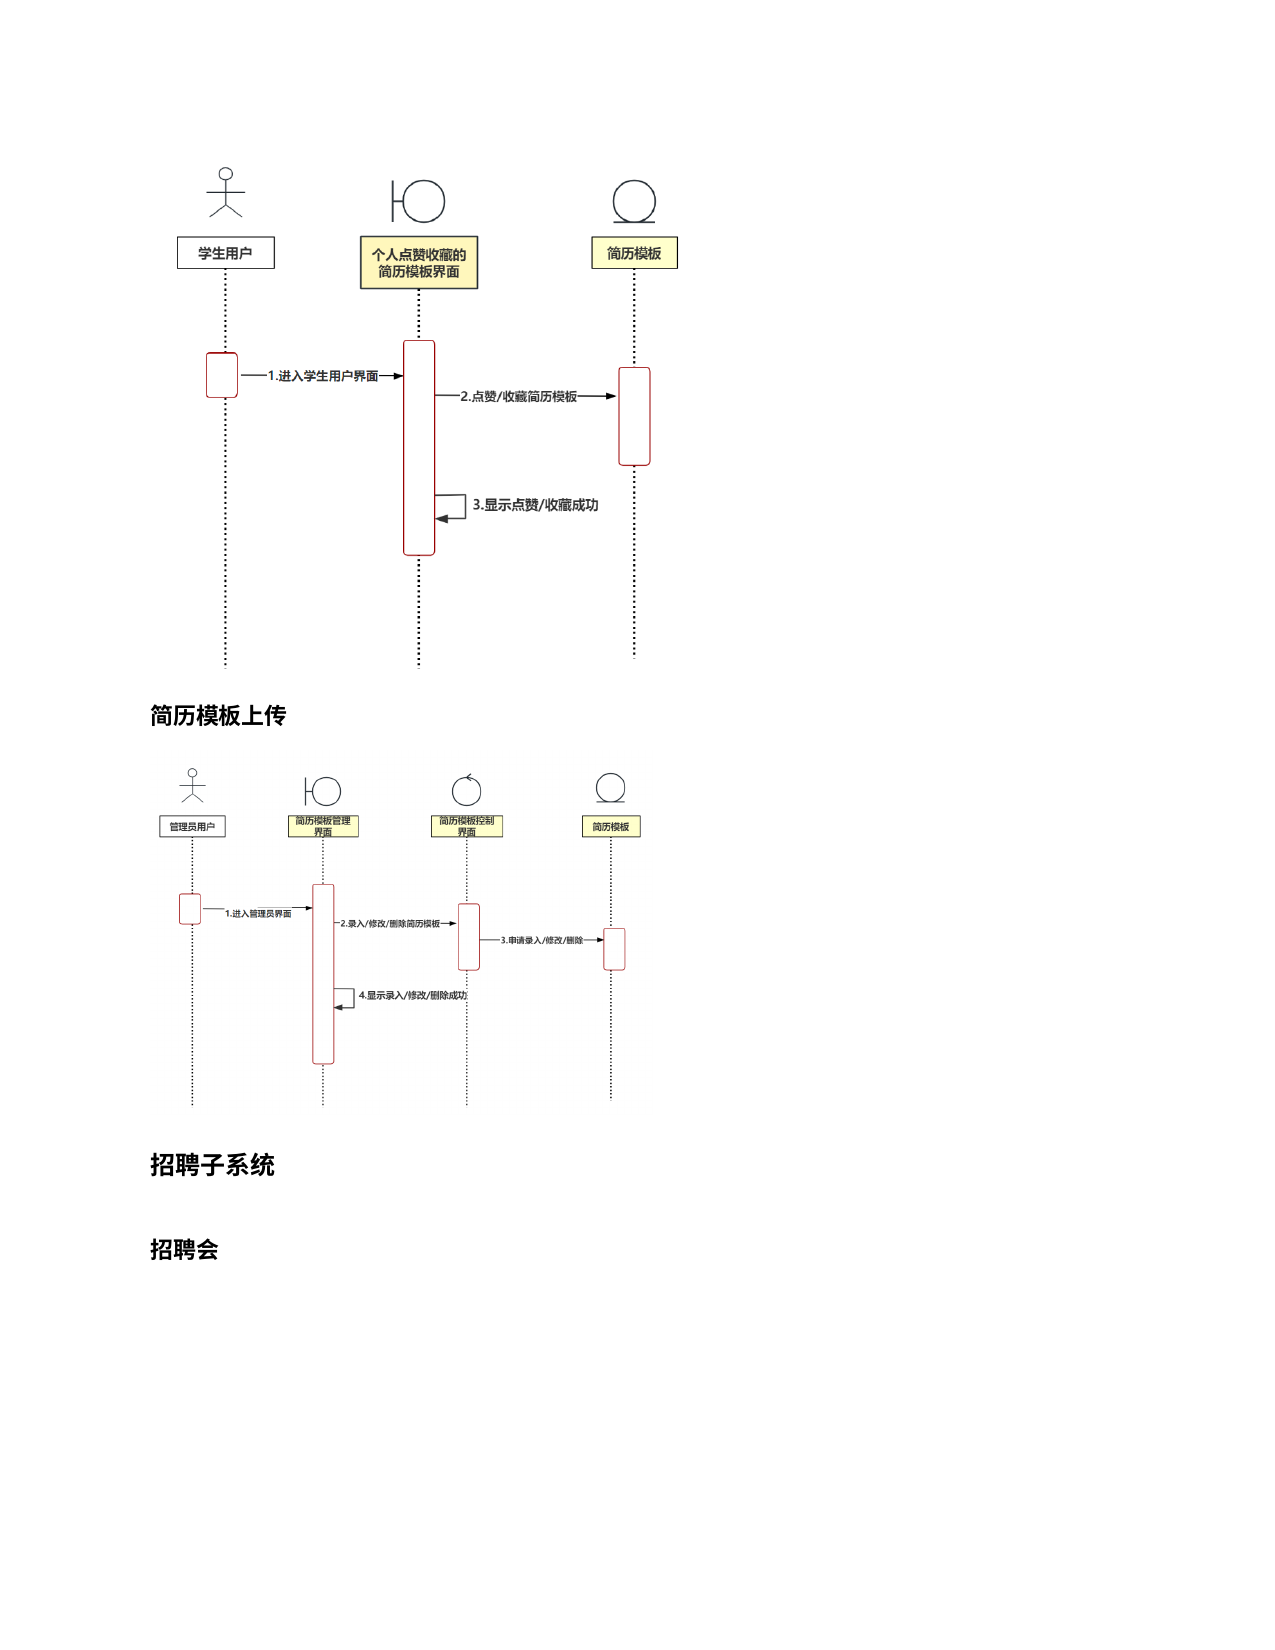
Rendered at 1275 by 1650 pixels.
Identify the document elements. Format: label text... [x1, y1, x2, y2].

picture [150, 750, 653, 1115]
text 招聘会 [150, 1232, 1125, 1265]
text 简历模板上传 [150, 698, 1125, 731]
subtitle 招聘子系统 [150, 1146, 1125, 1182]
picture [150, 150, 705, 679]
